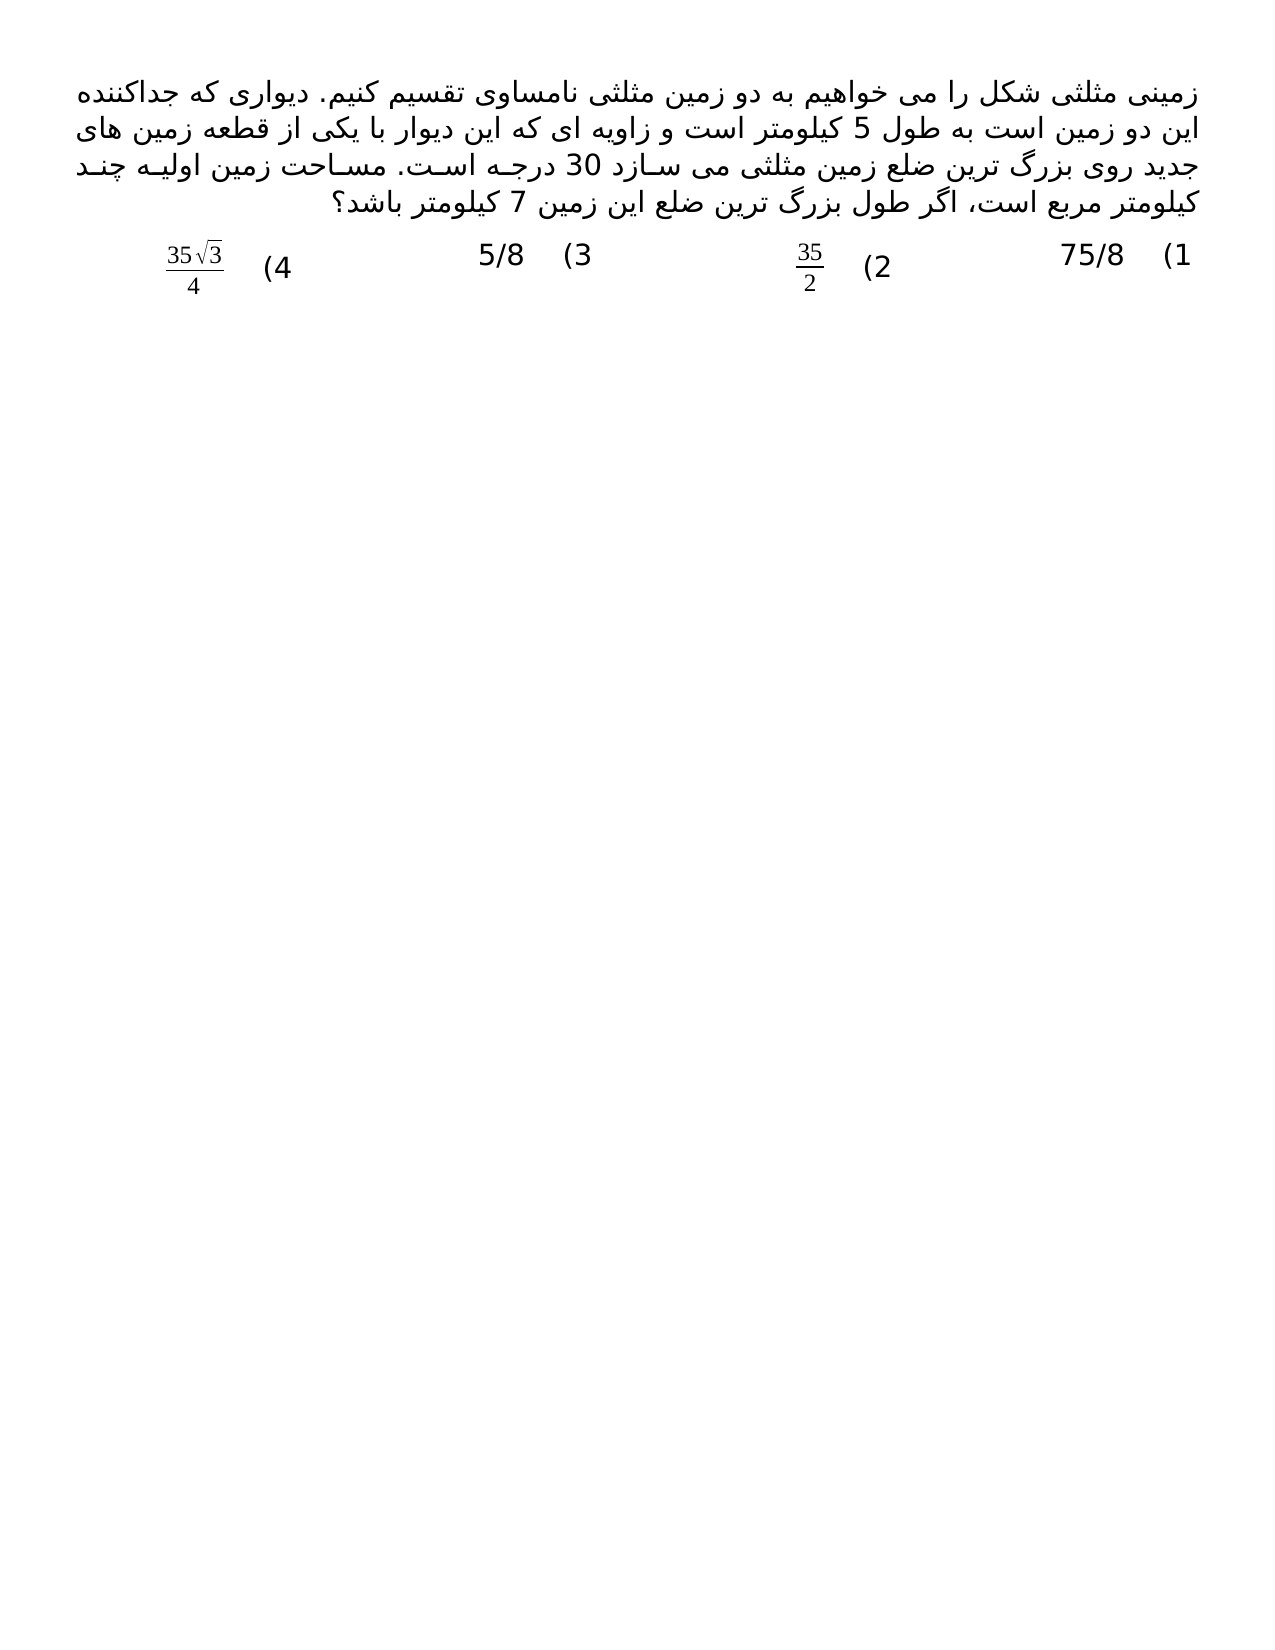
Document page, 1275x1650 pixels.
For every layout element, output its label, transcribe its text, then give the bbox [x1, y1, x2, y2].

list 75/8 [975, 238, 1162, 272]
list 5/8 [375, 238, 562, 272]
text زمینی مثلثی شکل را می خواهیم به دو زمین مثلثی نامساوی تقسیم کنیم. دیواری که جداکننده این دو زمین است به طول 5 کیلومتر است و زاویه ای که این دیوار با یکی از قطعه زمین های جدید روی بزرگ ترین ضلع زمین مثلثی می سازد 30 درجه است. مساحت زمین اولیه چند کیلومتر مربع است، اگر طول بزرگ ترین ضلع این زمین 7 کیلومتر باشد؟ [75, 75, 1200, 219]
